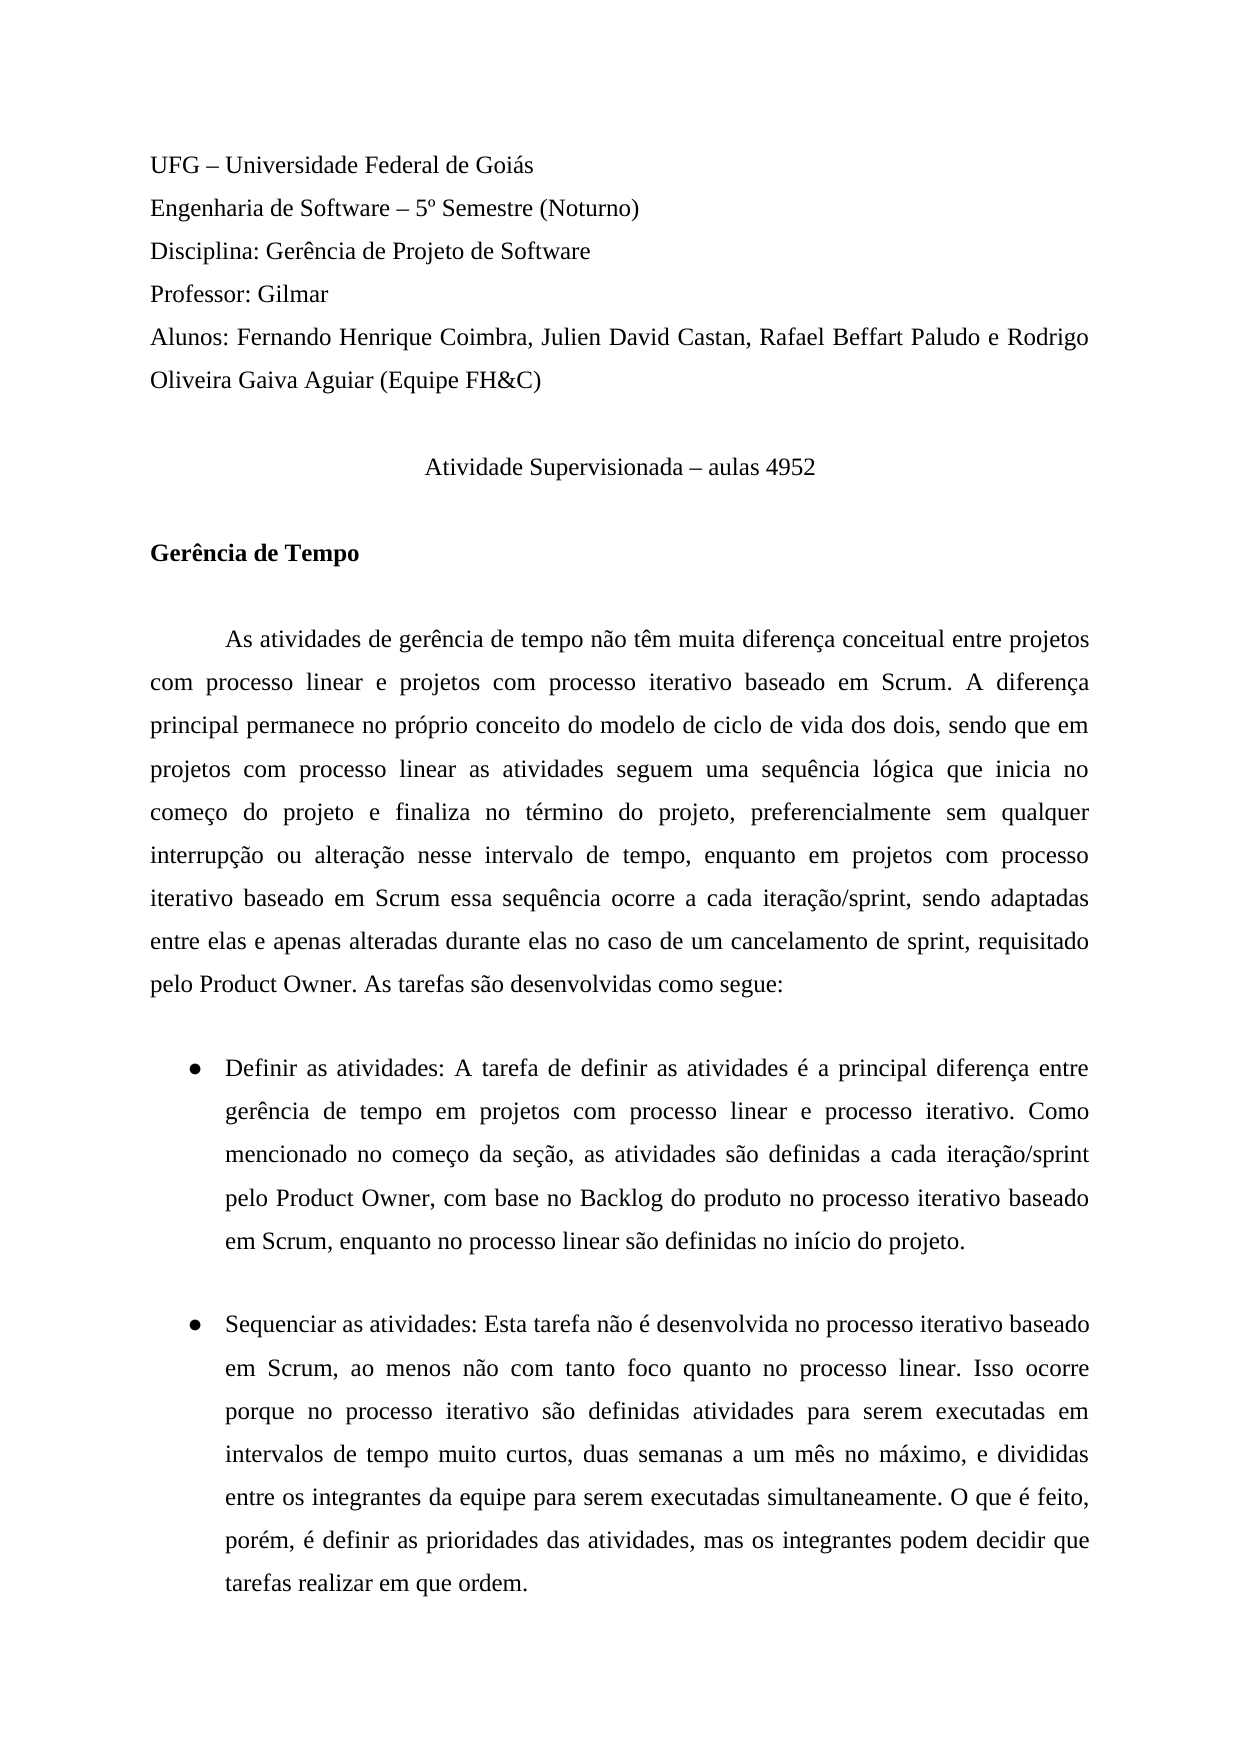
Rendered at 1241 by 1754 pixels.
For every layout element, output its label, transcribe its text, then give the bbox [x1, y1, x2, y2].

text Gerência de Tempo [150, 538, 1090, 567]
text UFG – Universidade Federal de Goiás [150, 150, 1090, 179]
text Alunos: Fernando Henrique Coimbra, Julien David Castan, Rafael Beffart Paludo e Rodrigo Oliveira Gaiva Aguiar (Equipe FH&C) [150, 322, 1090, 394]
text Engenharia de Software – 5º Semestre (Noturno) [150, 193, 1090, 222]
text Disciplina: Gerência de Projeto de Software [150, 236, 1090, 265]
list Sequenciar as atividades: Esta tarefa não é desenvolvida no processo iterativo baseado em Scrum, ao menos não com tanto foco quanto no processo linear. Isso ocorre porque no processo iterativo são definidas atividades para serem executadas em intervalos de tempo muito curtos, duas semanas a um mês no máximo, e divididas entre os integrantes da equipe para serem executadas simultaneamente. O que é feito, porém, é definir as prioridades das atividades, mas os integrantes podem decidir que tarefas realizar em que ordem. [187, 1309, 1090, 1597]
text Atividade Supervisionada – aulas 4952 [150, 452, 1090, 481]
text Professor: Gilmar [150, 279, 1090, 308]
text As atividades de gerência de tempo não têm muita diferença conceitual entre projetos com processo linear e projetos com processo iterativo baseado em Scrum. A diferença principal permanece no próprio conceito do modelo de ciclo de vida dos dois, sendo que em projetos com processo linear as atividades seguem uma sequência lógica que inicia no começo do projeto e finaliza no término do projeto, preferencialmente sem qualquer interrupção ou alteração nesse intervalo de tempo, enquanto em projetos com processo iterativo baseado em Scrum essa sequência ocorre a cada iteração/sprint, sendo adaptadas entre elas e apenas alteradas durante elas no caso de um cancelamento de sprint, requisitado pelo Product Owner. As tarefas são desenvolvidas como segue: [150, 624, 1090, 998]
list Definir as atividades: A tarefa de definir as atividades é a principal diferença entre gerência de tempo em projetos com processo linear e processo iterativo. Como mencionado no começo da seção, as atividades são definidas a cada iteração/sprint pelo Product Owner, com base no Backlog do produto no processo iterativo baseado em Scrum, enquanto no processo linear são definidas no início do projeto. [187, 1053, 1090, 1254]
